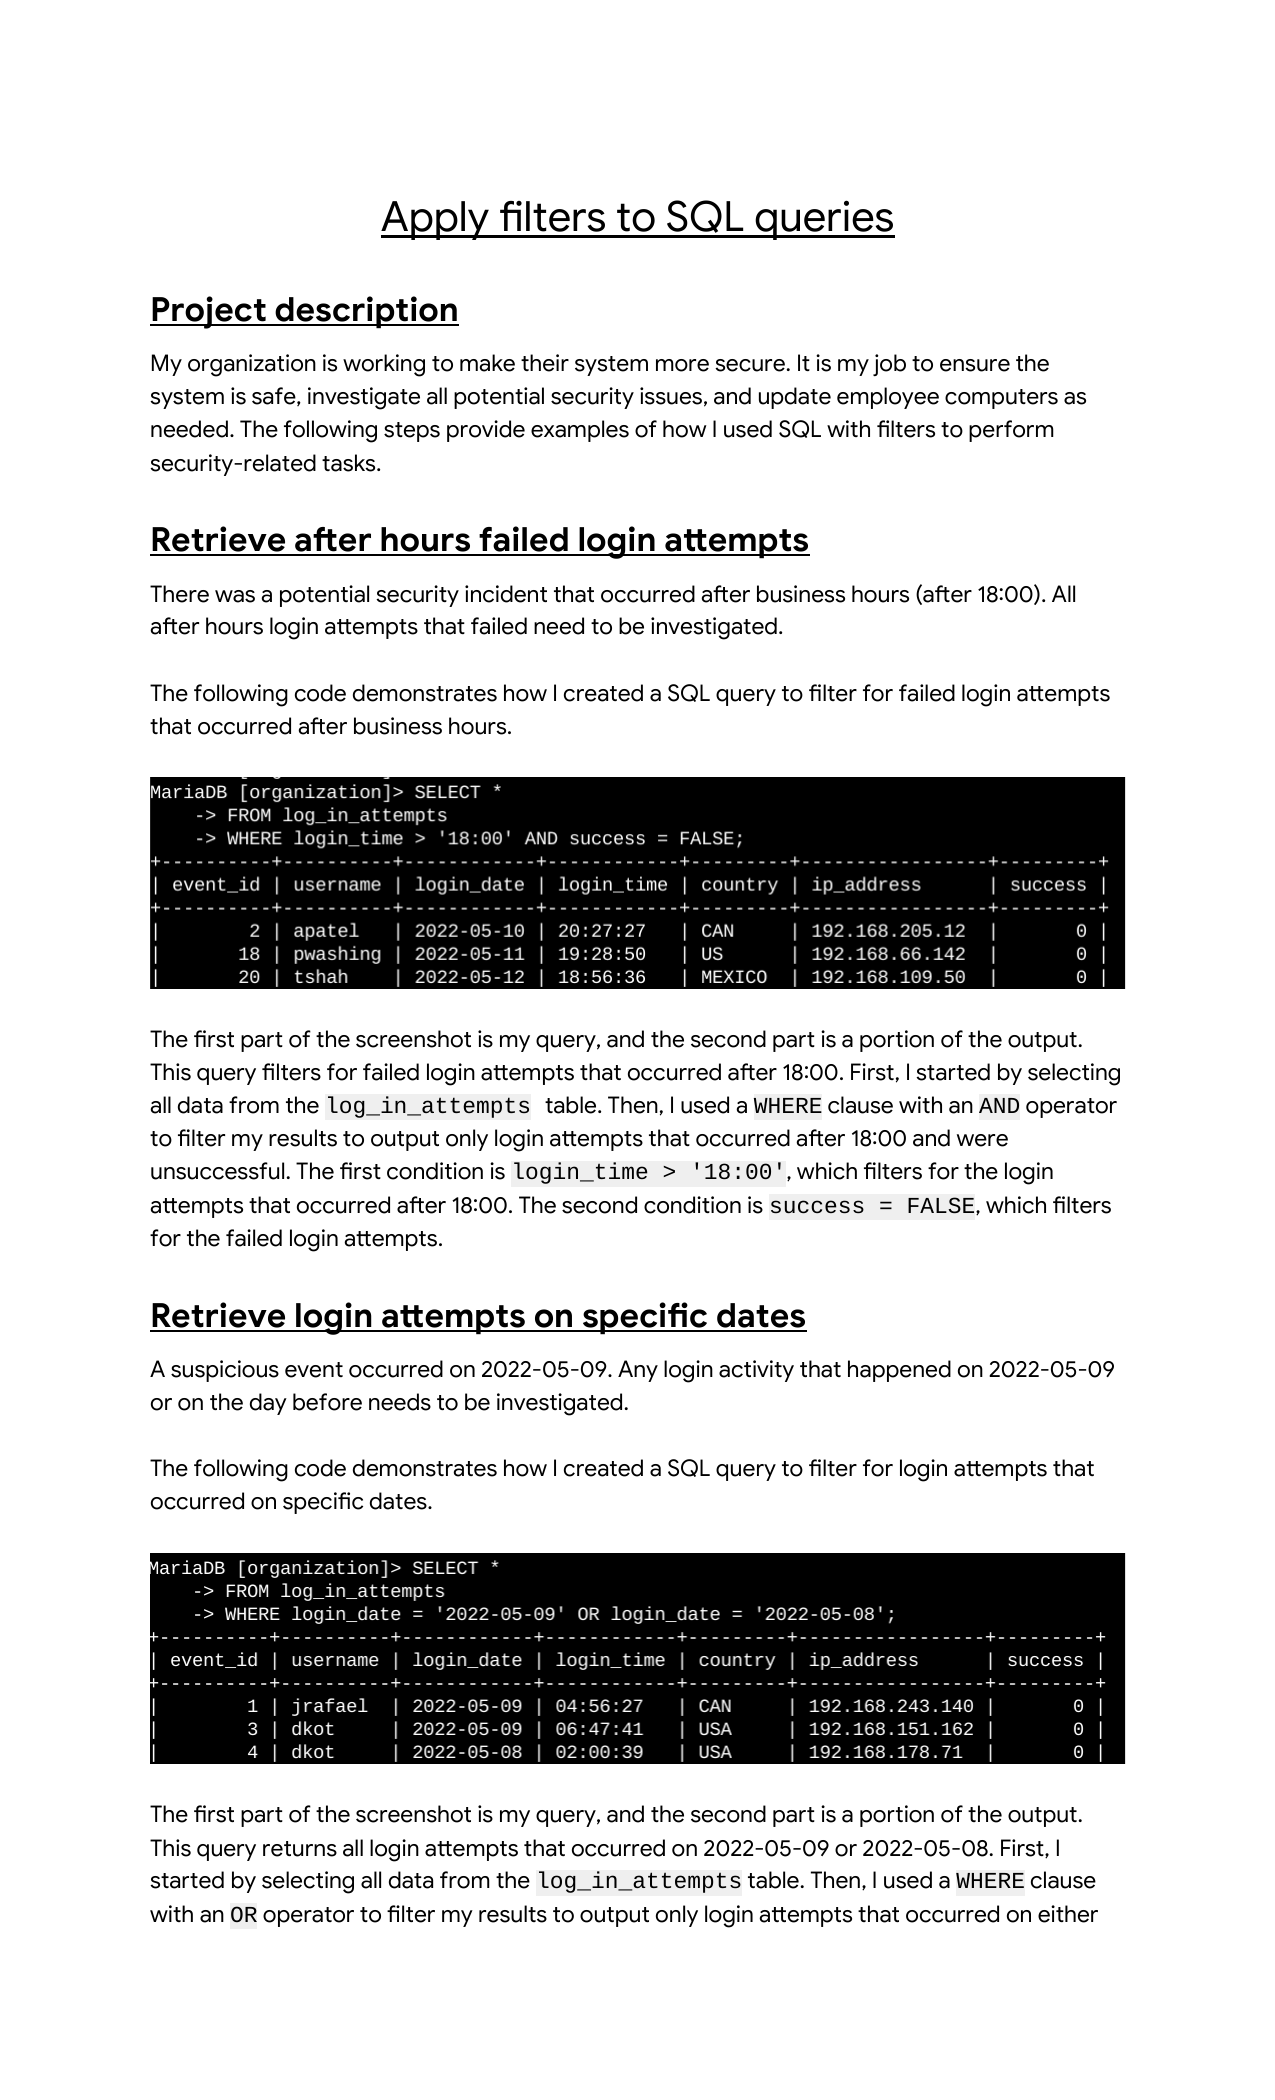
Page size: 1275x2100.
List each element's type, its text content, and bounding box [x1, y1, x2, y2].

subtitle Retrieve after hours failed login attempts [150, 519, 1125, 561]
subtitle Retrieve login attempts on specific dates [150, 1295, 1125, 1337]
text A suspicious event occurred on 2022-05-09. Any login activity that happened on 2022-05-09 or on the day before needs to be investigated. [150, 1355, 1125, 1417]
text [150, 1801, 1125, 1929]
text The first part of the screenshot is my query, and the second part is a portion of the output. This query filters for failed login attempts that occurred after 18:00. First, I started by selecting all data from the log_in_attempts table. Then, I used a WHERE clause with an AND operator to filter my results to output only login attempts that occurred after 18:00 and were unsuccessful. The first condition is login_time > '18:00', which filters for the login attempts that occurred after 18:00. The second condition is success = FALSE, which filters for the failed login attempts. [150, 1025, 1125, 1253]
subtitle Project description [150, 289, 1125, 331]
text The following code demonstrates how I created a SQL query to filter for login attempts that occurred on specific dates. [150, 1454, 1125, 1516]
picture [150, 777, 1125, 989]
text My organization is working to make their system more secure. It is my job to ensure the system is safe, investigate all potential security issues, and update employee computers as needed. The following steps provide examples of how I used SQL with filters to perform security-related tasks. [150, 350, 1125, 477]
text The following code demonstrates how I created a SQL query to filter for failed login attempts that occurred after business hours. [150, 679, 1125, 741]
text There was a potential security incident that occurred after business hours (after 18:00). All after hours login attempts that failed need to be investigated. [150, 580, 1125, 642]
picture [150, 1553, 1125, 1764]
subtitle Apply filters to SQL queries [150, 192, 1125, 244]
